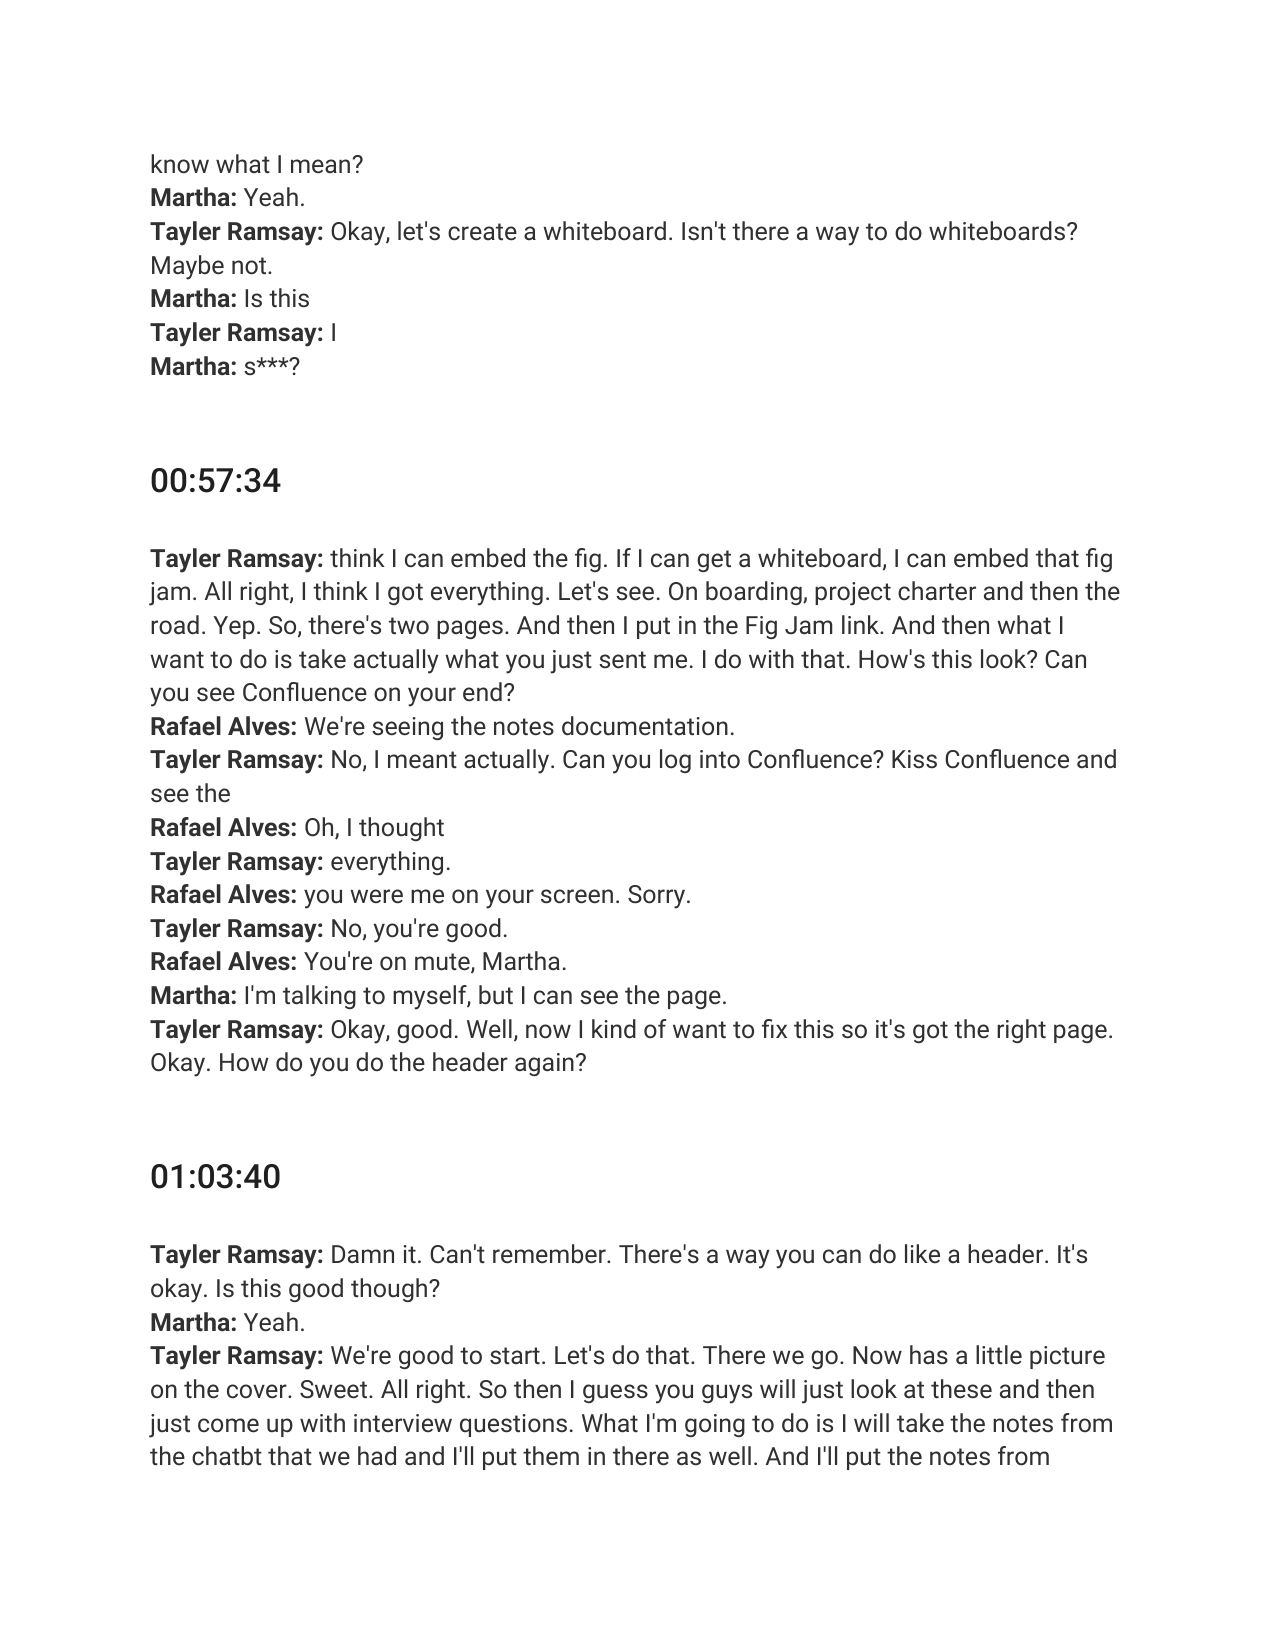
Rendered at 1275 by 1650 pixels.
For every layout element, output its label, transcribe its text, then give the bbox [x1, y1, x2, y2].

text Tayler Ramsay: think I can embed the fig. If I can get a whiteboard, I can embed that fig jam. All right, I think I got everything. Let's see. On boarding, project charter and then the road. Yep. So, there's two pages. And then I put in the Fig Jam link. And then what I want to do is take actually what you just sent me. I do with that. How's this look? Can you see Confluence on your end? Rafael Alves: We're seeing the notes documentation. Tayler Ramsay: No, I meant actually. Can you log into Confluence? Kiss Confluence and see the Rafael Alves: Oh, I thought Tayler Ramsay: everything. Rafael Alves: you were me on your screen. Sorry. Tayler Ramsay: No, you're good. Rafael Alves: You're on mute, Martha. Martha: I'm talking to myself, but I can see the page. Tayler Ramsay: Okay, good. Well, now I kind of want to fix this so it's got the right page. Okay. How do you do the header again? [150, 510, 1125, 1145]
subtitle 00:57:34 [150, 461, 1125, 500]
subtitle 01:03:40 [150, 1158, 1125, 1197]
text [150, 1207, 1125, 1472]
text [150, 150, 1125, 448]
